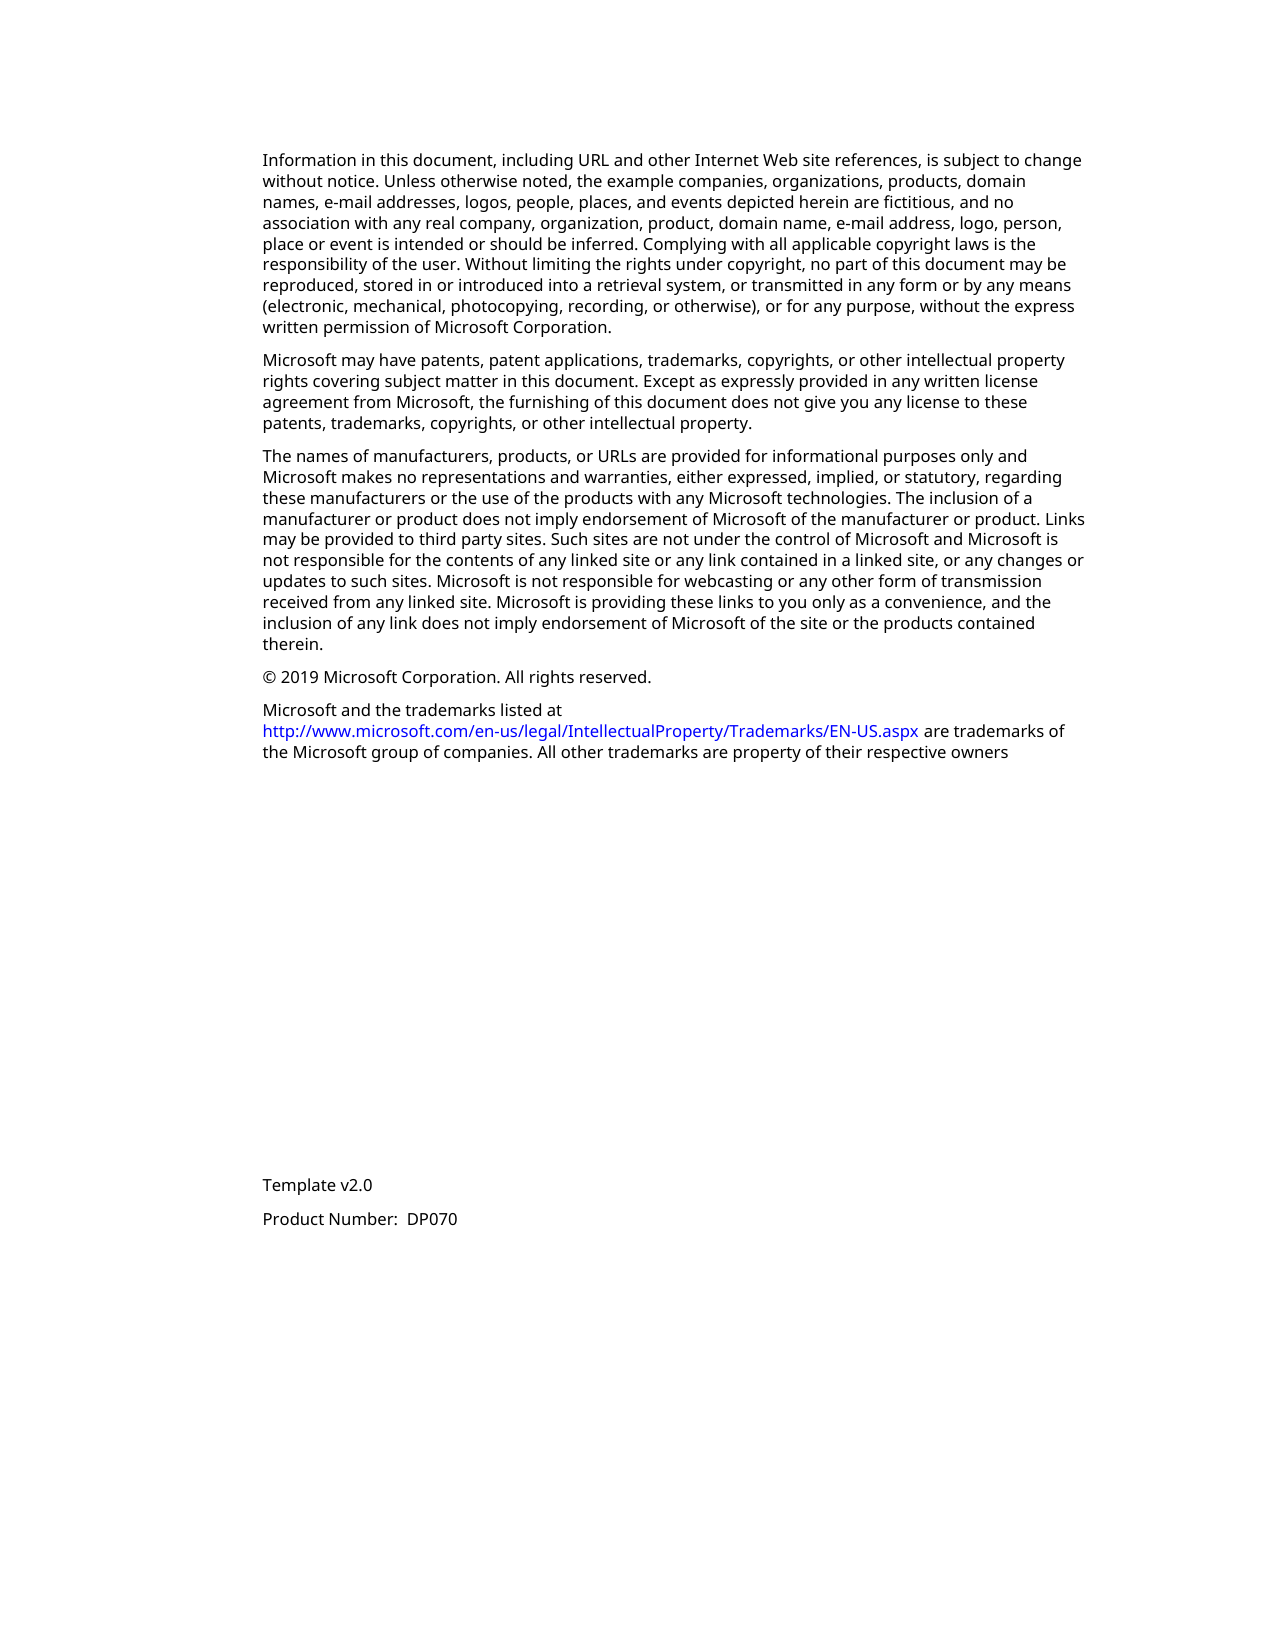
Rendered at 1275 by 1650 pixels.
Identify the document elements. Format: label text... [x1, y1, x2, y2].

text Template v2.0 [262, 1175, 1087, 1196]
text Information in this document, including URL and other Internet Web site references, is subject to change without notice. Unless otherwise noted, the example companies, organizations, products, domain names, e-mail addresses, logos, people, places, and events depicted herein are fictitious, and no association with any real company, organization, product, domain name, e-mail address, logo, person, place or event is intended or should be inferred. Complying with all applicable copyright laws is the responsibility of the user. Without limiting the rights under copyright, no part of this document may be reproduced, stored in or introduced into a retrieval system, or transmitted in any form or by any means (electronic, mechanical, photocopying, recording, or otherwise), or for any purpose, without the express written permission of Microsoft Corporation. [262, 150, 1087, 337]
text The names of manufacturers, products, or URLs are provided for informational purposes only and Microsoft makes no representations and warranties, either expressed, implied, or statutory, regarding these manufacturers or the use of the products with any Microsoft technologies. The inclusion of a manufacturer or product does not imply endorsement of Microsoft of the manufacturer or product. Links may be provided to third party sites. Such sites are not under the control of Microsoft and Microsoft is not responsible for the contents of any linked site or any link contained in a linked site, or any changes or updates to such sites. Microsoft is not responsible for webcasting or any other form of transmission received from any linked site. Microsoft is providing these links to you only as a convenience, and the inclusion of any link does not imply endorsement of Microsoft of the site or the products contained therein. [262, 446, 1087, 654]
text Microsoft and the trademarks listed at http://www.microsoft.com/en-us/legal/IntellectualProperty/Trademarks/EN-US.aspx are trademarks of the Microsoft group of companies. All other trademarks are property of their respective owners [262, 700, 1087, 762]
text Microsoft may have patents, patent applications, trademarks, copyrights, or other intellectual property rights covering subject matter in this document. Except as expressly provided in any written license agreement from Microsoft, the furnishing of this document does not give you any license to these patents, trademarks, copyrights, or other intellectual property. [262, 350, 1087, 433]
text © 2019 Microsoft Corporation. All rights reserved. [262, 667, 1087, 687]
text Product Number: DP070 [262, 1208, 1087, 1229]
